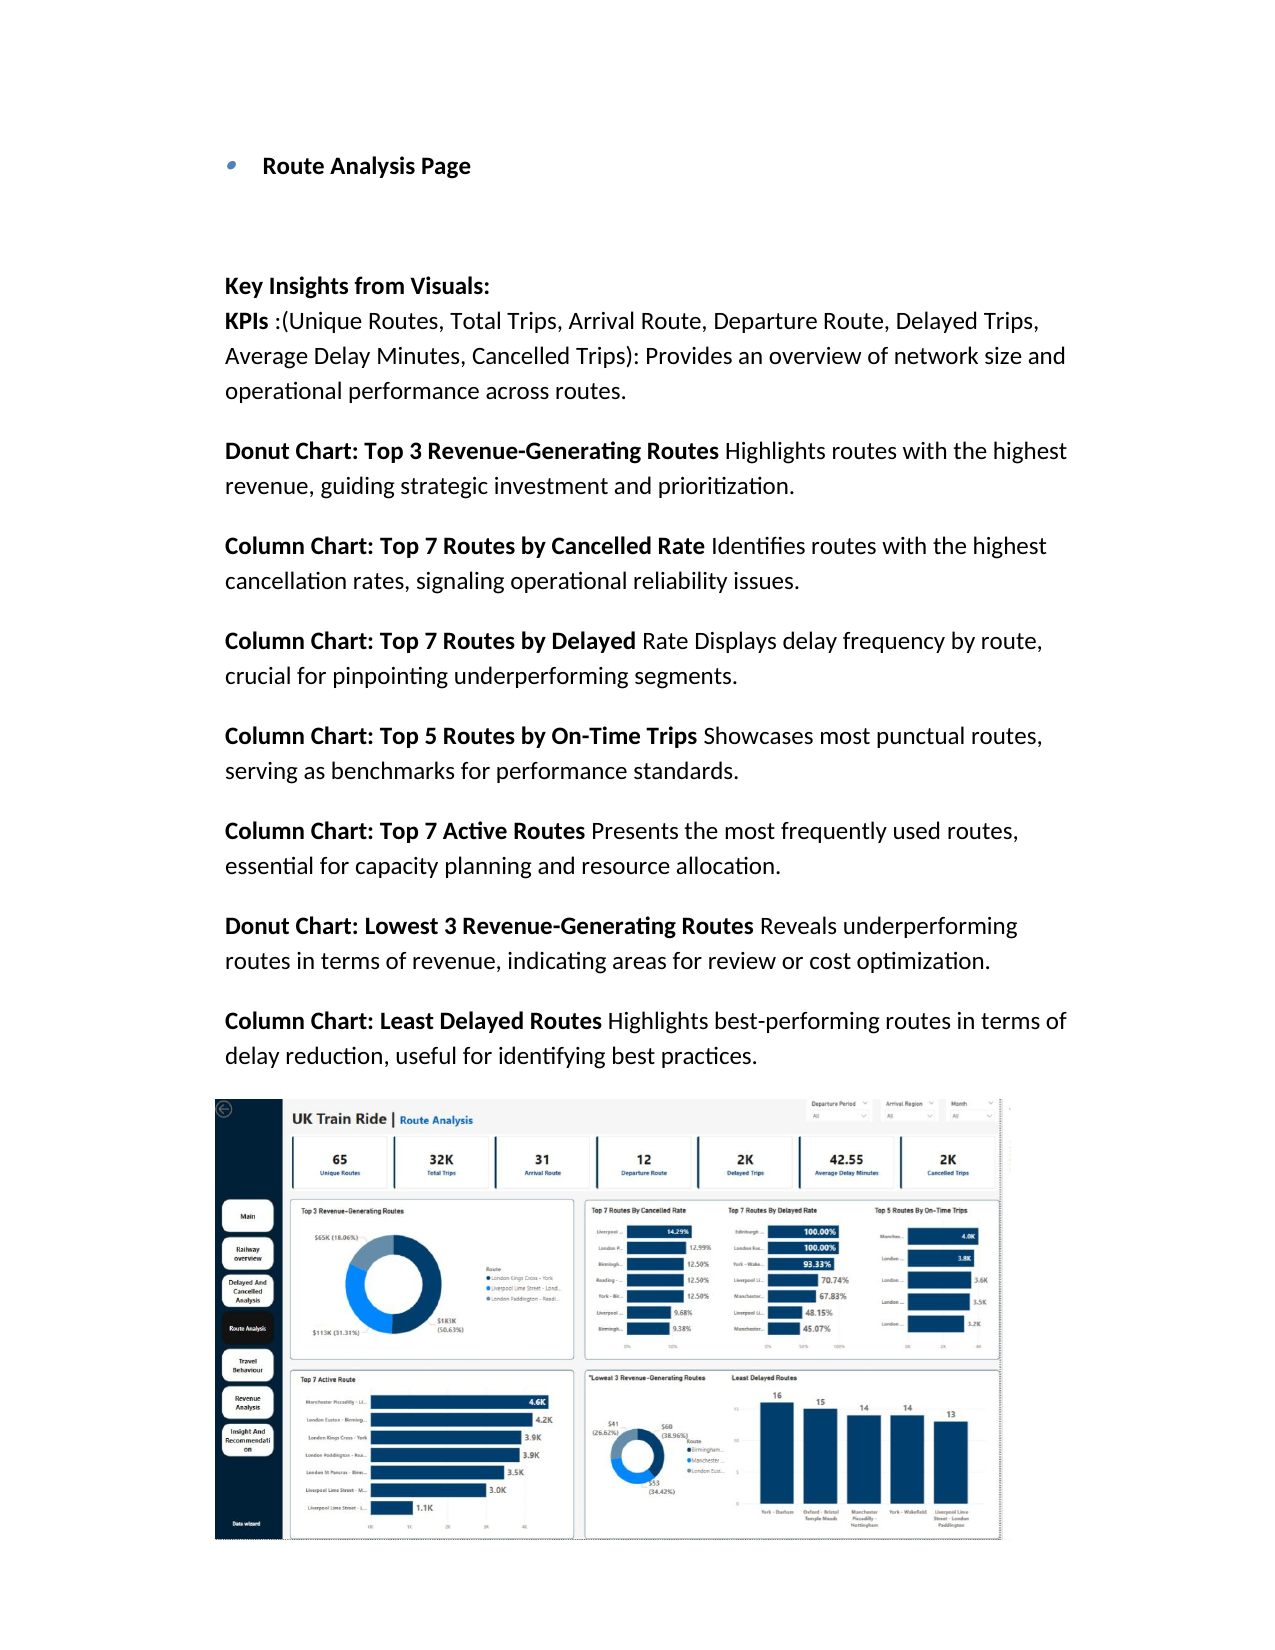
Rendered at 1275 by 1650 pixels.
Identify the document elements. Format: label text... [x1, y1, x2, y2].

text Column Chart: Top 7 Routes by Delayed Rate Displays delay frequency by route, crucial for pinpointing underperforming segments. [225, 625, 1087, 691]
list Route Analysis Page [225, 150, 1087, 181]
text Donut Chart: Lowest 3 Revenue-Generating Routes Reveals underperforming routes in terms of revenue, indicating areas for review or cost optimization. [225, 910, 1087, 976]
picture [215, 1099, 1011, 1540]
text Column Chart: Top 7 Active Routes Presents the most frequently used routes, essential for capacity planning and resource allocation. [225, 815, 1087, 881]
text Donut Chart: Top 3 Revenue-Generating Routes Highlights routes with the highest revenue, guiding strategic investment and prioritization. [225, 435, 1087, 501]
text Key Insights from Visuals: KPIs :(Unique Routes, Total Trips, Arrival Route, Departure Route, Delayed Trips, Average Delay Minutes, Cancelled Trips): Provides an overview of network size and operational performance across routes. [225, 270, 1087, 406]
text Column Chart: Top 7 Routes by Cancelled Rate Identifies routes with the highest cancellation rates, signaling operational reliability issues. [225, 530, 1087, 596]
text Column Chart: Top 5 Routes by On-Time Trips Showcases most punctual routes, serving as benchmarks for performance standards. [225, 720, 1087, 786]
text Column Chart: Least Delayed Routes Highlights best-performing routes in terms of delay reduction, useful for identifying best practices. [225, 1005, 1087, 1071]
